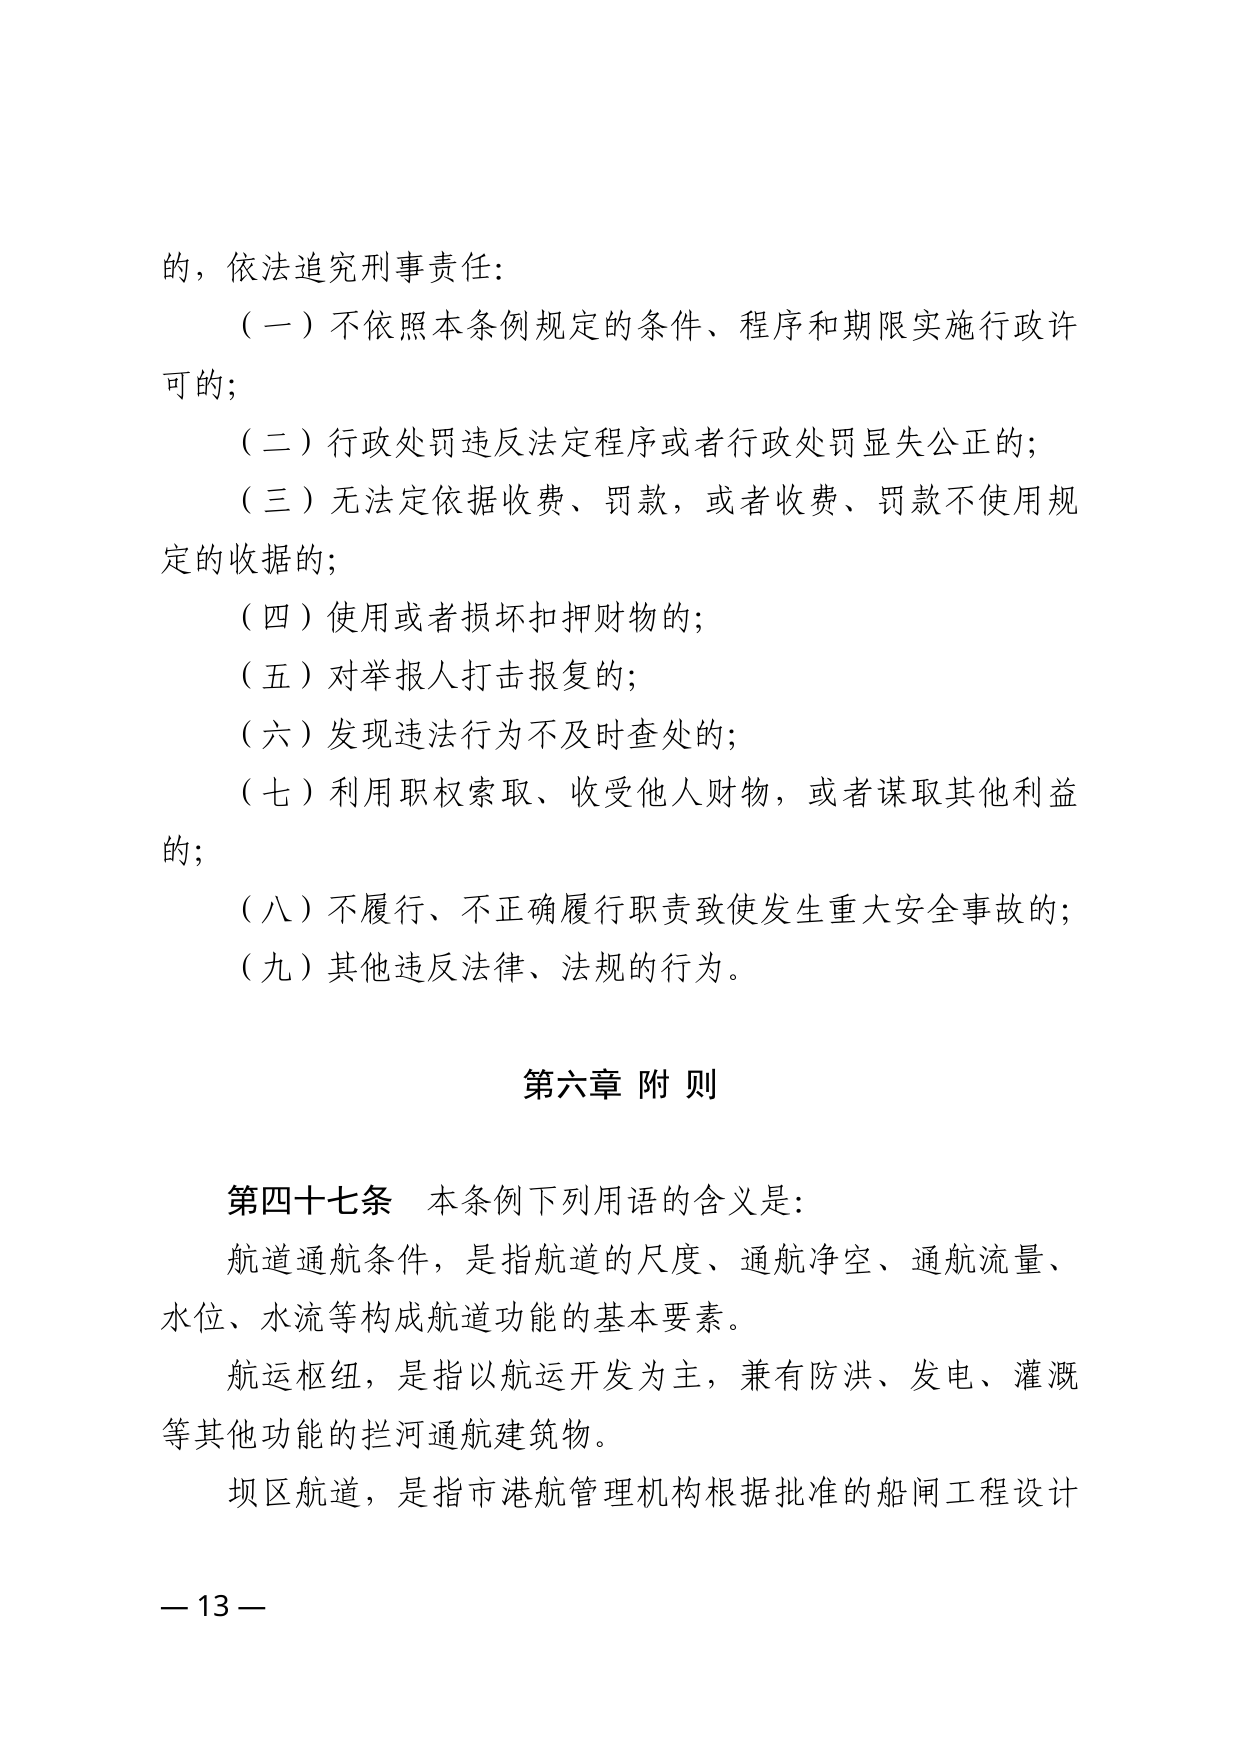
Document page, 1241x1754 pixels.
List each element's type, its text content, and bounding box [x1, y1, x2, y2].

text 航运枢纽，是指以航运开发为主，兼有防洪、发电、灌溉等其他功能的拦河通航建筑物。 [159, 1341, 1081, 1458]
text （五）对举报人打击报复的； [159, 641, 1081, 699]
text （九）其他违反法律、法规的行为。 [159, 933, 1081, 991]
text 第四十七条 本条例下列用语的含义是： [159, 1166, 1081, 1224]
text （四）使用或者损坏扣押财物的； [159, 583, 1081, 641]
text （三）无法定依据收费、罚款，或者收费、罚款不使用规定的收据的； [159, 466, 1081, 583]
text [159, 233, 1081, 291]
text （六）发现违法行为不及时查处的； [159, 699, 1081, 758]
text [159, 1458, 1081, 1516]
text （二）行政处罚违反法定程序或者行政处罚显失公正的； [159, 408, 1081, 466]
text 航道通航条件，是指航道的尺度、通航净空、通航流量、水位、水流等构成航道功能的基本要素。 [159, 1224, 1081, 1341]
text （一）不依照本条例规定的条件、程序和期限实施行政许可的； [159, 291, 1081, 408]
text （七）利用职权索取、收受他人财物，或者谋取其他利益的； [159, 758, 1081, 874]
text 第六章 附 则 [159, 1049, 1081, 1108]
text （八）不履行、不正确履行职责致使发生重大安全事故的； [159, 874, 1081, 933]
